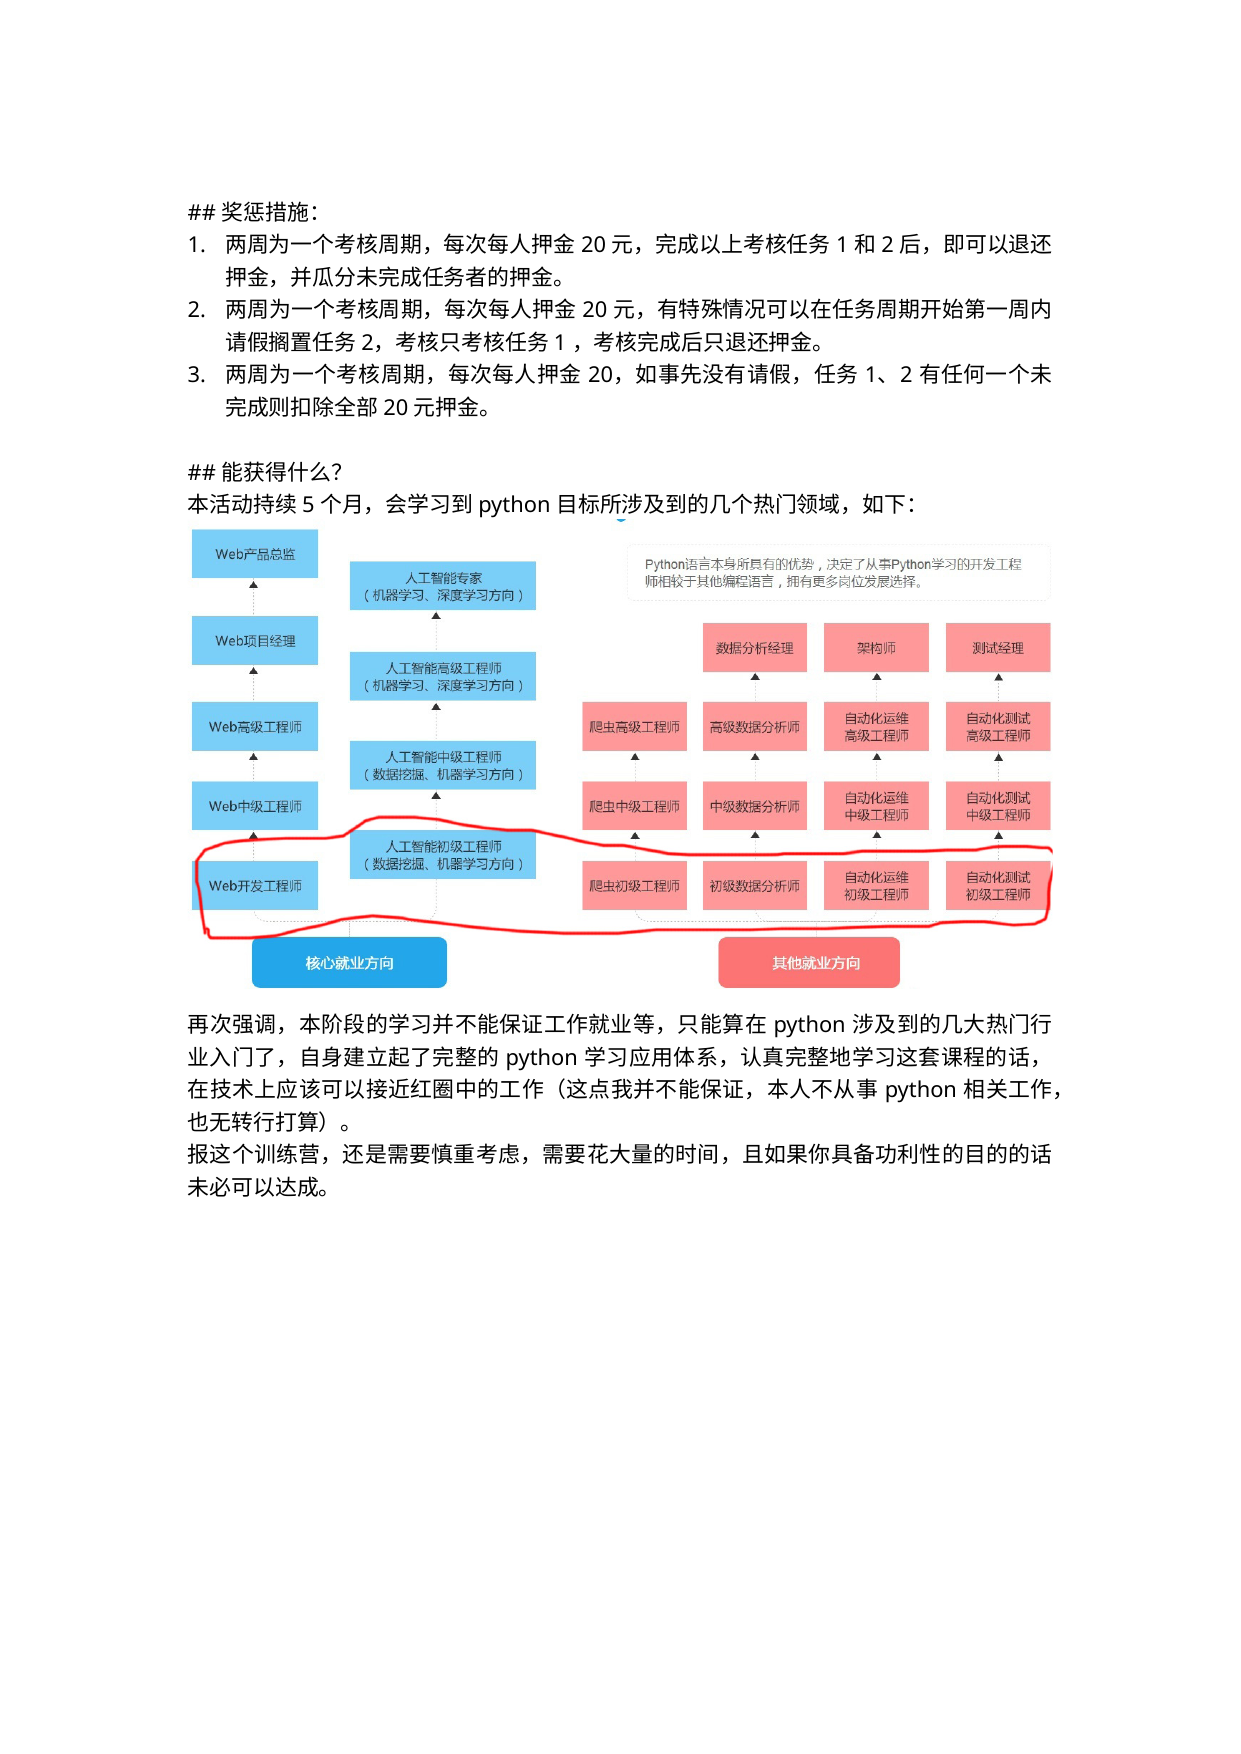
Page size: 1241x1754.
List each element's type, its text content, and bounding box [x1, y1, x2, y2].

text ## 奖惩措施： [187, 194, 1053, 227]
text 再次强调，本阶段的学习并不能保证工作就业等，只能算在 python 涉及到的几大热门行业入门了，自身建立起了完整的 python 学习应用体系，认真完整地学习这套课程的话，在技术上应该可以接近红圈中的工作（这点我并不能保证，本人不从事 python 相关工作，也无转行打算）。 [187, 1007, 1053, 1137]
text 本活动持续 5 个月，会学习到 python 目标所涉及到的几个热门领域，如下： [187, 487, 1053, 519]
text 报这个训练营，还是需要慎重考虑，需要花大量的时间，且如果你具备功利性的目的的话未必可以达成。 [187, 1137, 1053, 1202]
list 两周为一个考核周期，每次每人押金 20 元，有特殊情况可以在任务周期开始第一周内请假搁置任务 2，考核只考核任务 1 ，考核完成后只退还押金。 [187, 292, 1053, 357]
picture [187, 519, 1053, 994]
list 两周为一个考核周期，每次每人押金 20 元，完成以上考核任务 1 和 2 后，即可以退还押金，并瓜分未完成任务者的押金。 [187, 227, 1053, 292]
list 两周为一个考核周期，每次每人押金 20，如事先没有请假，任务 1、2 有任何一个未完成则扣除全部 20 元押金。 [187, 357, 1053, 422]
text ## 能获得什么？ [187, 454, 1053, 487]
